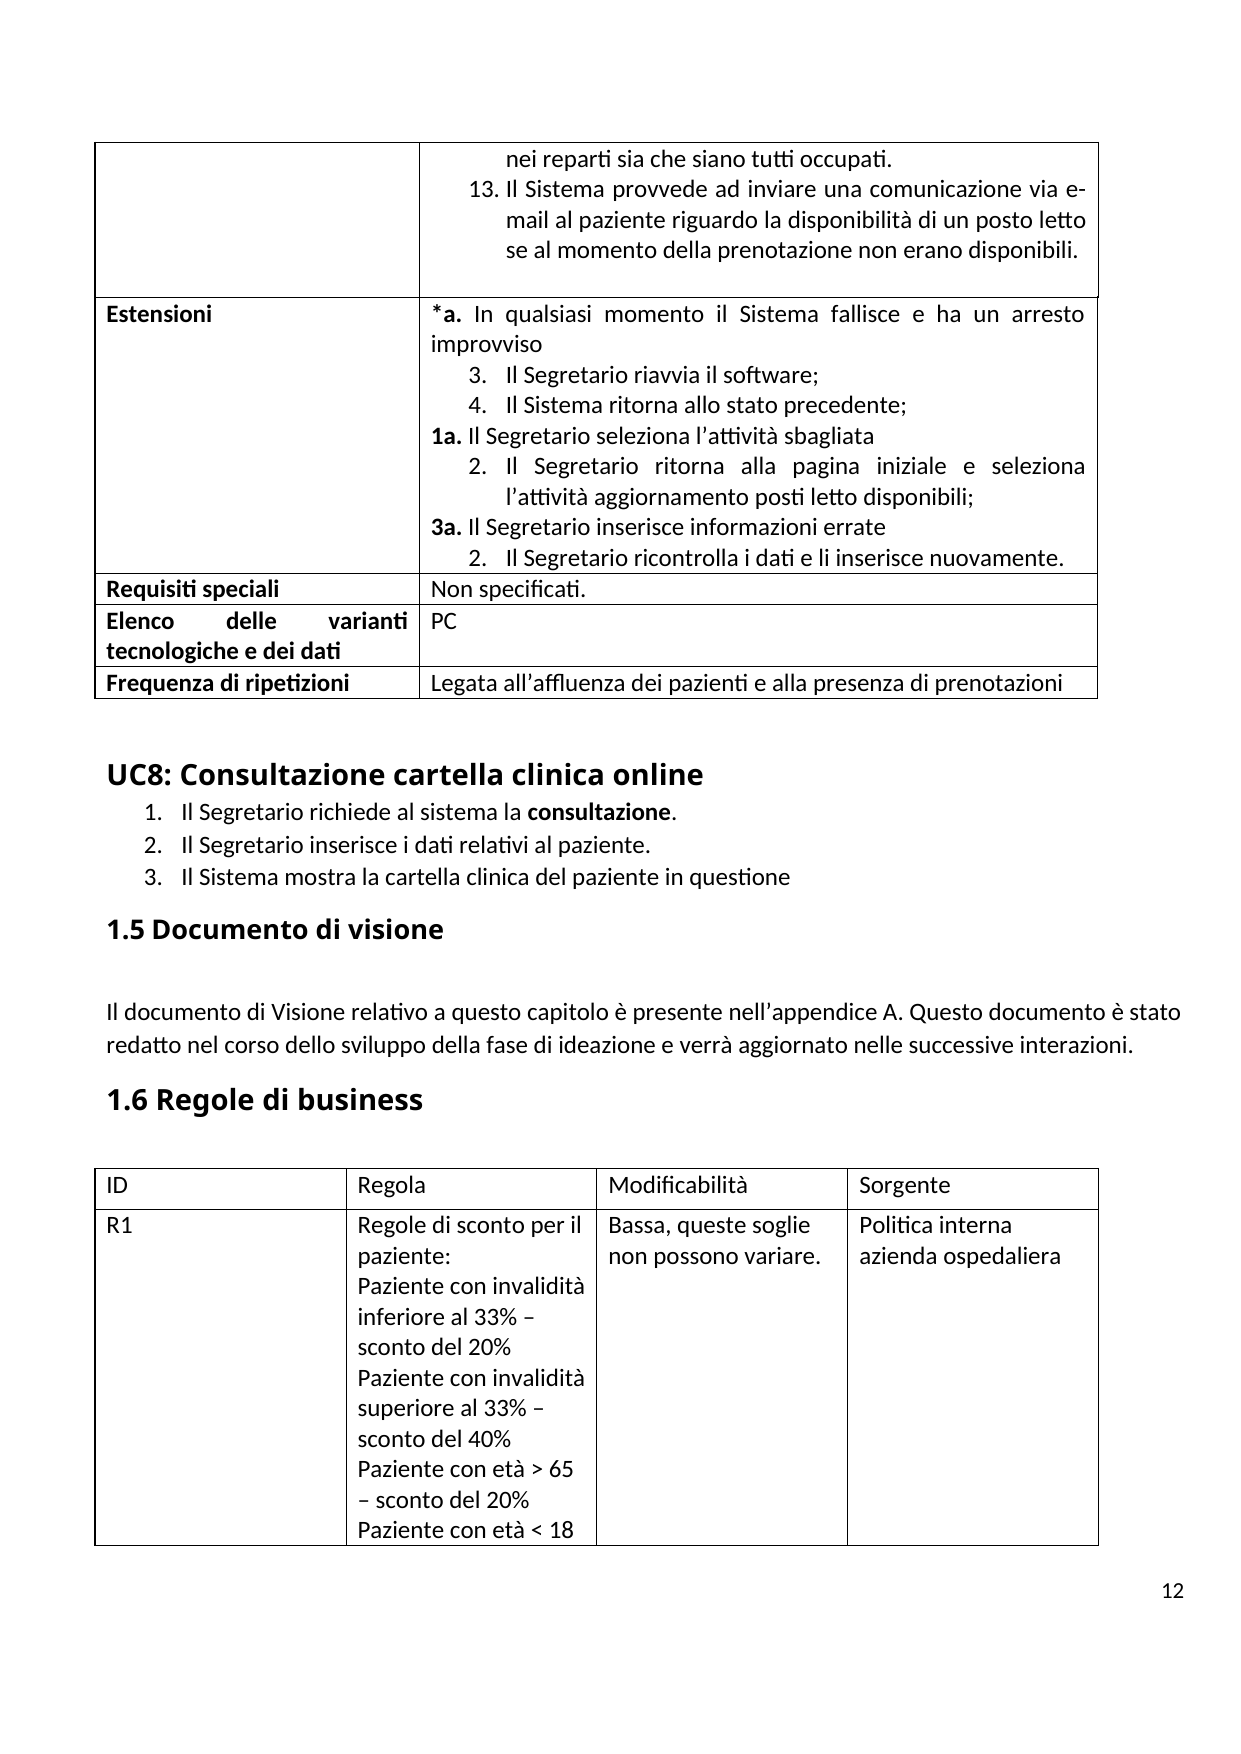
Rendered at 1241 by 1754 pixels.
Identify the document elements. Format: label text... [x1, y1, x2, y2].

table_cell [597, 1210, 847, 1545]
table_cell Estensioni [96, 298, 419, 572]
table_cell Frequenza di ripetizioni [96, 667, 419, 698]
subtitle Documento di visione [106, 910, 1184, 947]
text Il documento di Visione relativo a questo capitolo è presente nell’appendice A. Questo documento è stato redatto nel corso dello sviluppo della fase di ideazione e verrà aggiornato nelle successive interazioni. [106, 996, 1184, 1060]
table_cell *a. In qualsiasi momento il Sistema fallisce e ha un arresto improvviso Il Segretario riavvia il software; Il Sistema ritorna allo stato precedente; 1a. Il Segretario seleziona l’attività sbagliata Il Segretario ritorna alla pagina iniziale e seleziona l’attività aggiornamento posti letto disponibili; 3a. Il Segretario inserisce informazioni errate Il Segretario ricontrolla i dati e li inserisce nuovamente. [420, 298, 1097, 572]
table_header Modificabilità [597, 1169, 847, 1208]
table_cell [96, 143, 419, 297]
table_header ID [96, 1169, 346, 1208]
list Il Segretario inserisce i dati relativi al paziente. [144, 829, 1184, 859]
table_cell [848, 1210, 1098, 1545]
table_cell Elenco delle varianti tecnologiche e dei dati [96, 605, 419, 666]
table_cell R1 [96, 1210, 346, 1545]
table_cell PC [420, 605, 1097, 666]
list Il Segretario richiede al sistema la consultazione. [144, 797, 1184, 827]
table_header Regola [347, 1169, 596, 1208]
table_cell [420, 143, 1098, 297]
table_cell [347, 1210, 596, 1545]
subtitle UC8: Consultazione cartella clinica online [106, 754, 1184, 793]
table_cell Requisiti speciali [96, 574, 419, 604]
table_cell Legata all’affluenza dei pazienti e alla presenza di prenotazioni [420, 667, 1097, 698]
subtitle 1.6 Regole di business [106, 1079, 1184, 1118]
list Il Sistema mostra la cartella clinica del paziente in questione [144, 861, 1184, 892]
table_cell Non specificati. [420, 574, 1097, 604]
table_header Sorgente [848, 1169, 1098, 1208]
